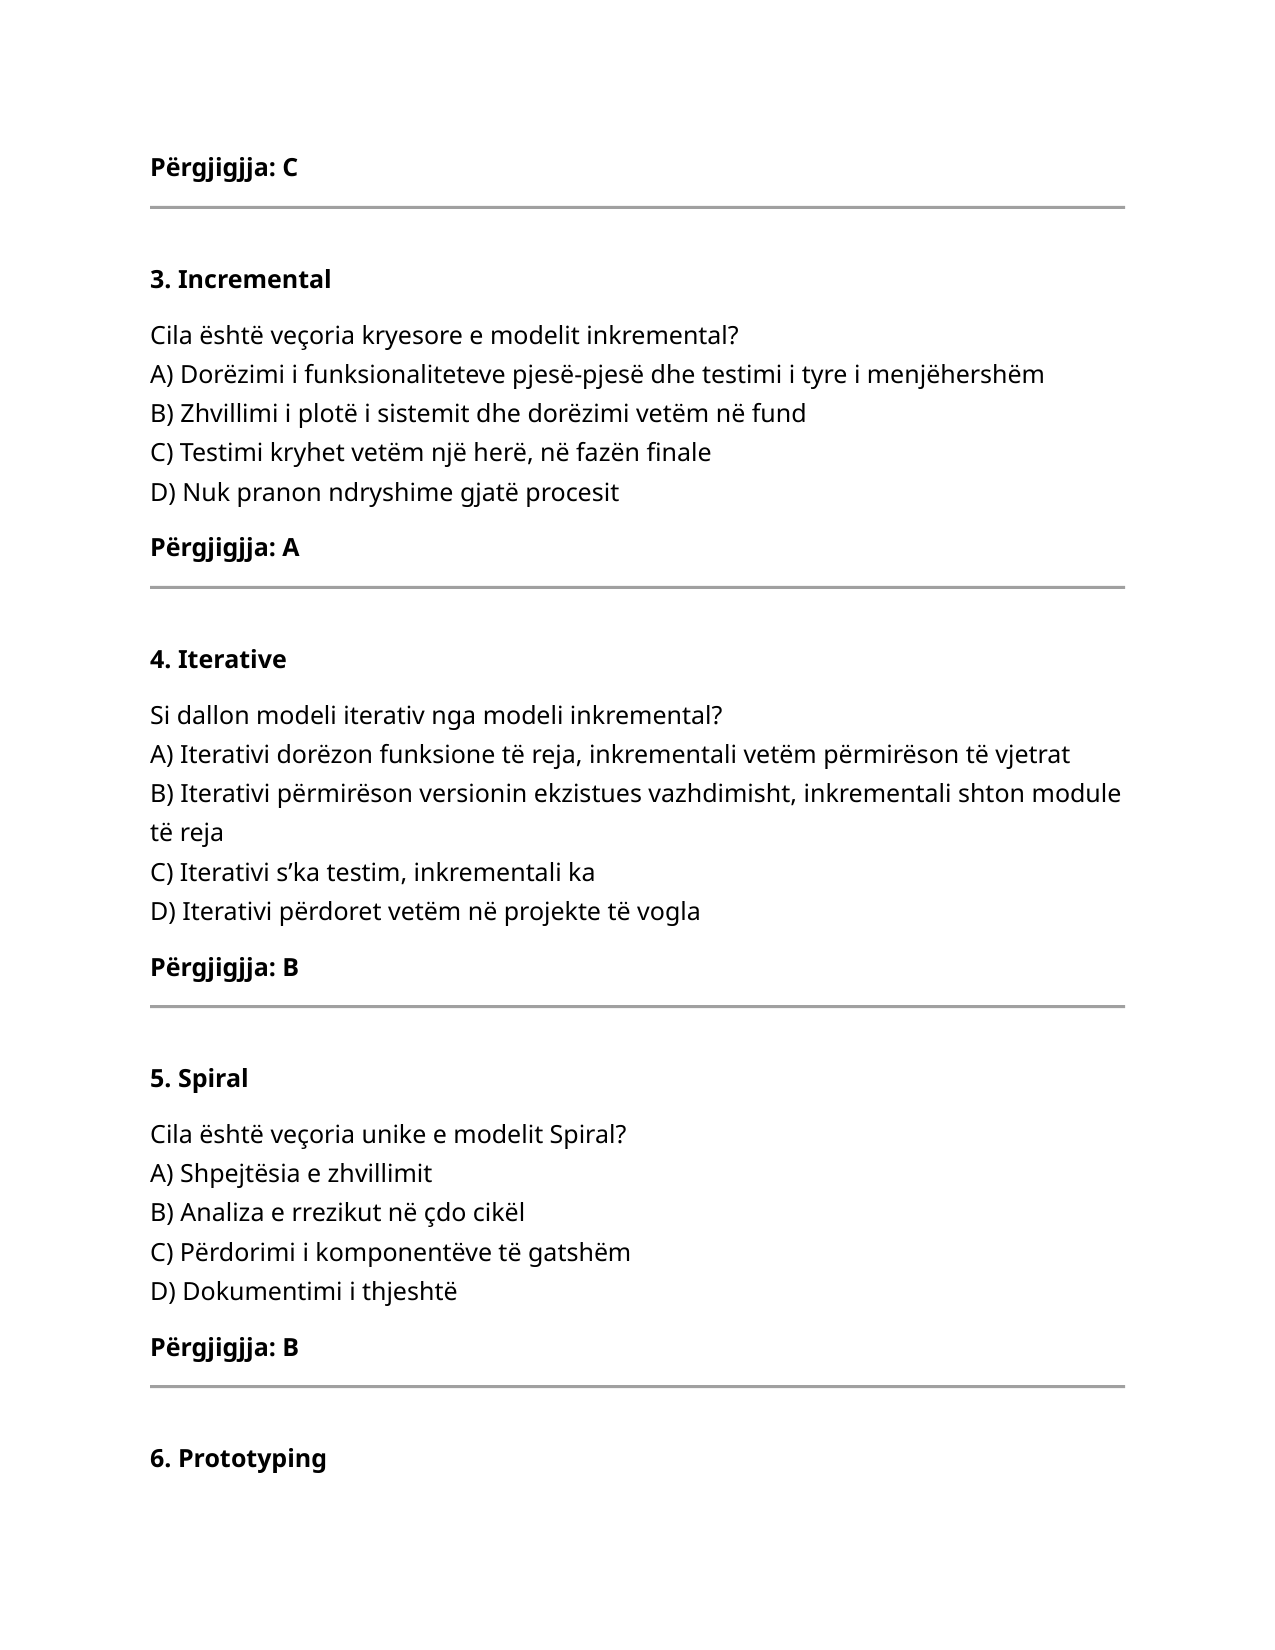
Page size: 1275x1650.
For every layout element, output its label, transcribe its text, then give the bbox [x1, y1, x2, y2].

text Përgjigjja: B [150, 949, 1125, 983]
text 3. Incremental [150, 262, 1125, 296]
text Si dallon modeli iterativ nga modeli inkremental? A) Iterativi dorëzon funksione të reja, inkrementali vetëm përmirëson të vjetrat B) Iterativi përmirëson versionin ekzistues vazhdimisht, inkrementali shton module të reja C) Iterativi s’ka testim, inkrementali ka D) Iterativi përdoret vetëm në projekte të vogla [150, 697, 1125, 927]
text 6. Prototyping [150, 1441, 1125, 1475]
text 4. Iterative [150, 642, 1125, 676]
text Përgjigjja: B [150, 1329, 1125, 1363]
text 5. Spiral [150, 1061, 1125, 1095]
text Përgjigjja: A [150, 530, 1125, 564]
text Përgjigjja: C [150, 150, 1125, 184]
text Cila është veçoria unike e modelit Spiral? A) Shpejtësia e zhvillimit B) Analiza e rrezikut në çdo cikël C) Përdorimi i komponentëve të gatshëm D) Dokumentimi i thjeshtë [150, 1117, 1125, 1307]
text Cila është veçoria kryesore e modelit inkremental? A) Dorëzimi i funksionaliteteve pjesë-pjesë dhe testimi i tyre i menjëhershëm B) Zhvillimi i plotë i sistemit dhe dorëzimi vetëm në fund C) Testimi kryhet vetëm një herë, në fazën finale D) Nuk pranon ndryshime gjatë procesit [150, 317, 1125, 508]
